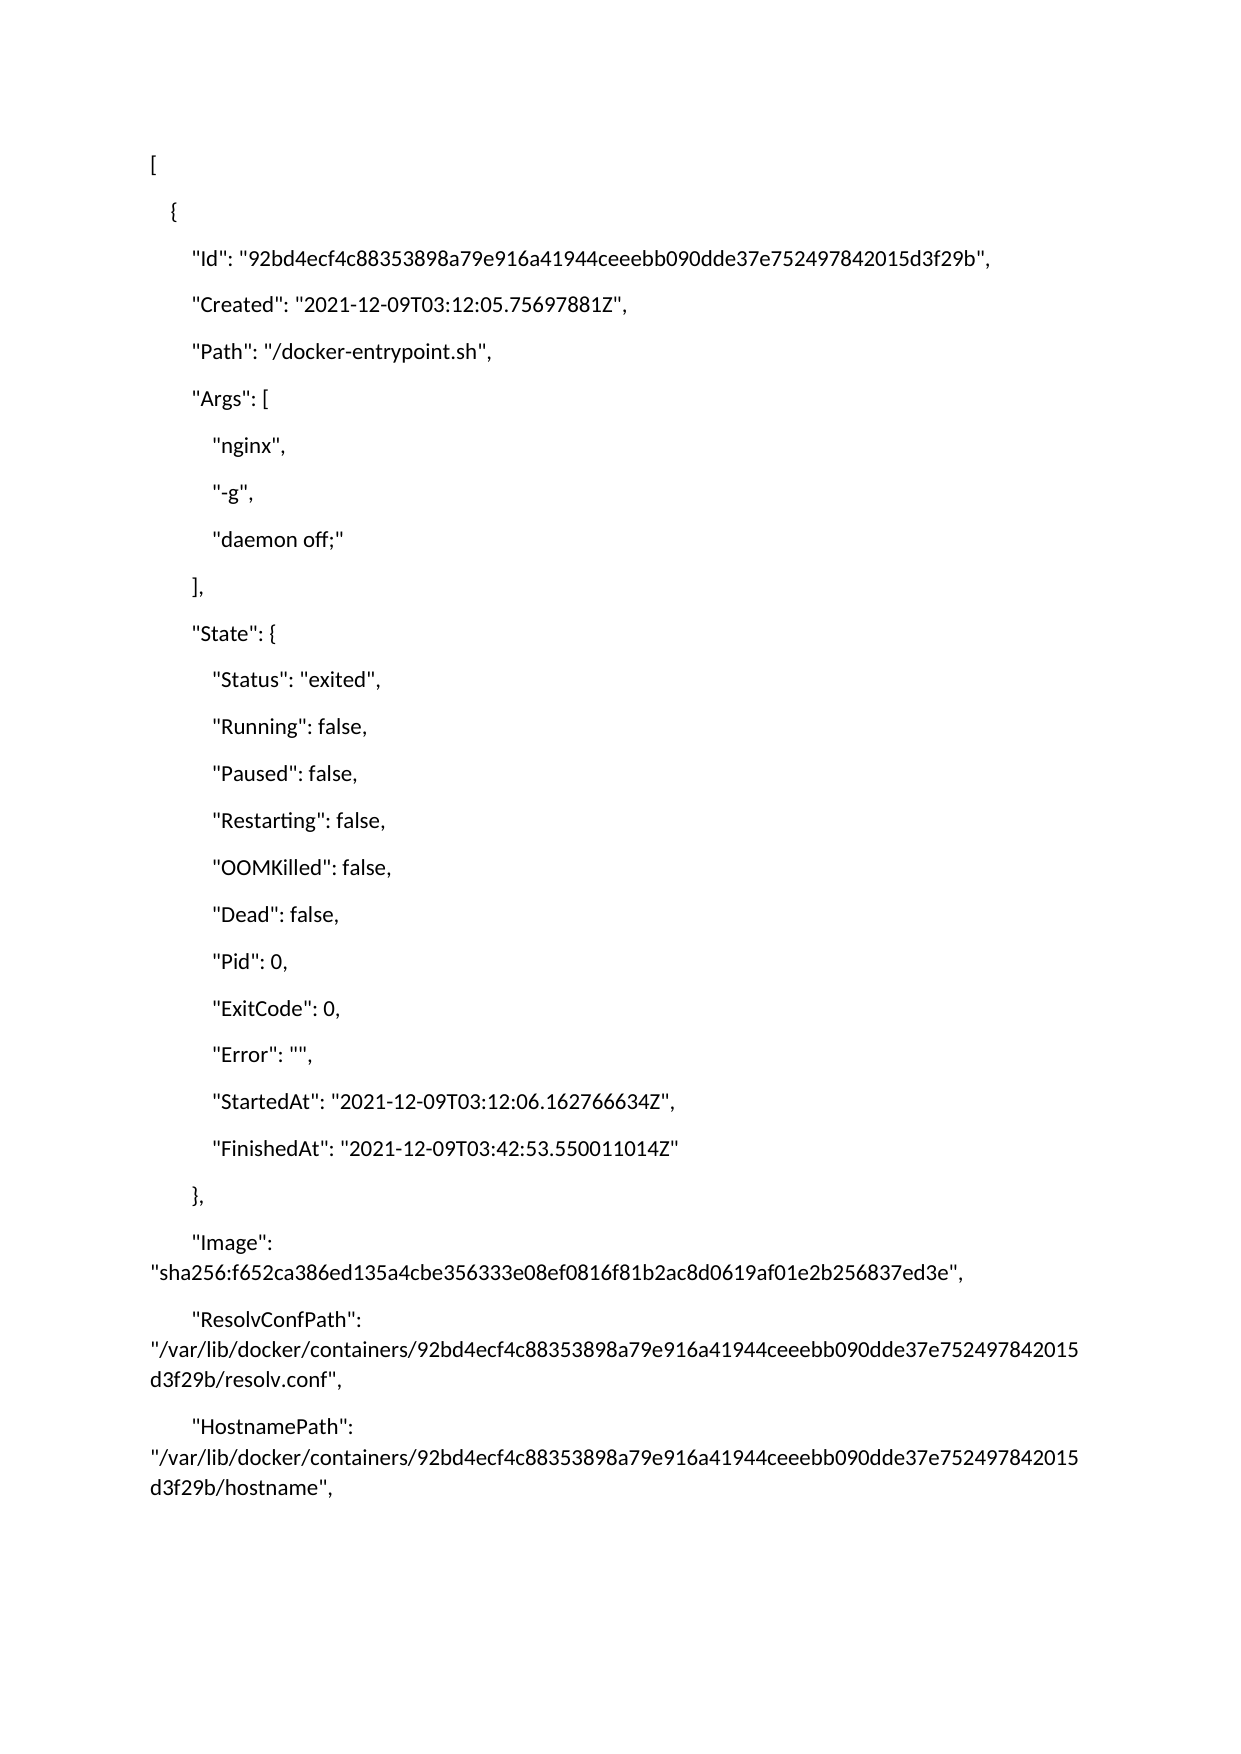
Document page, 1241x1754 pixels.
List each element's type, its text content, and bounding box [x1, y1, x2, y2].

text [ [150, 150, 1090, 178]
text "StartedAt": "2021-12-09T03:12:06.162766634Z", [150, 1087, 1090, 1116]
text ], [150, 572, 1090, 600]
text "Restarting": false, [150, 806, 1090, 834]
text "Dead": false, [150, 900, 1090, 928]
text "daemon off;" [150, 525, 1090, 553]
text "Path": "/docker-entrypoint.sh", [150, 337, 1090, 366]
text "nginx", [150, 431, 1090, 459]
text "FinishedAt": "2021-12-09T03:42:53.550011014Z" [150, 1134, 1090, 1162]
text }, [150, 1181, 1090, 1209]
text "Running": false, [150, 712, 1090, 741]
text "ResolvConfPath": "/var/lib/docker/containers/92bd4ecf4c88353898a79e916a41944ceeebb090dde37e752497842015d3f29b/resolv.conf", [150, 1305, 1090, 1394]
text "ExitCode": 0, [150, 994, 1090, 1022]
text "Image": "sha256:f652ca386ed135a4cbe356333e08ef0816f81b2ac8d0619af01e2b256837ed3e", [150, 1228, 1090, 1286]
text "Status": "exited", [150, 666, 1090, 694]
text "Paused": false, [150, 759, 1090, 787]
text "Args": [ [150, 384, 1090, 412]
text "Pid": 0, [150, 947, 1090, 975]
text "OOMKilled": false, [150, 853, 1090, 881]
text "HostnamePath": "/var/lib/docker/containers/92bd4ecf4c88353898a79e916a41944ceeebb090dde37e752497842015d3f29b/hostname", [150, 1412, 1090, 1501]
text { [150, 197, 1090, 225]
text "Created": "2021-12-09T03:12:05.75697881Z", [150, 291, 1090, 319]
text "Id": "92bd4ecf4c88353898a79e916a41944ceeebb090dde37e752497842015d3f29b", [150, 244, 1090, 272]
text "State": { [150, 619, 1090, 647]
text "-g", [150, 478, 1090, 506]
text "Error": "", [150, 1041, 1090, 1069]
